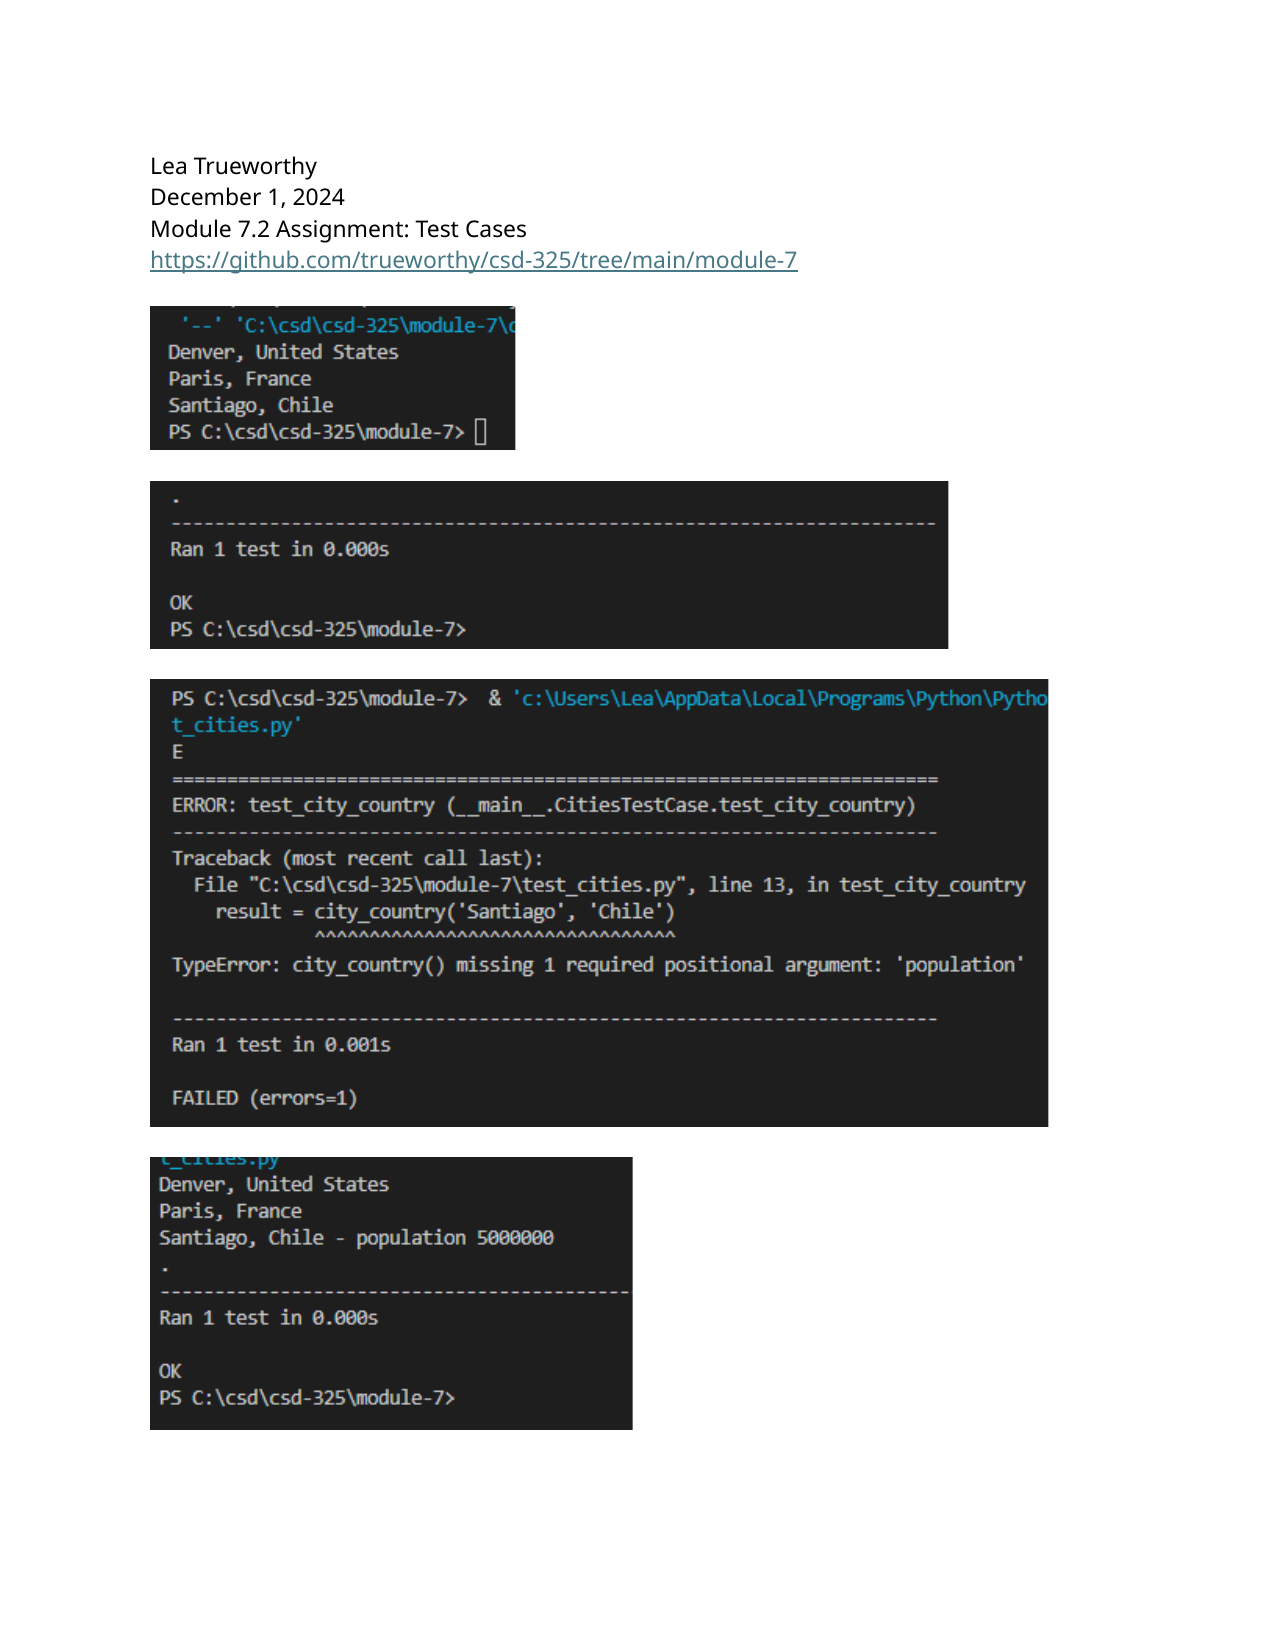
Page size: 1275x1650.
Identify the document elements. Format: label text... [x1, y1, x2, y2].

picture [150, 1157, 633, 1430]
text Module 7.2 Assignment: Test Cases [150, 212, 1125, 244]
picture [150, 306, 516, 450]
picture [150, 481, 949, 649]
picture [150, 679, 1049, 1127]
text December 1, 2024 [150, 181, 1125, 212]
text Lea Trueworthy [150, 150, 1125, 181]
text https://github.com/trueworthy/csd-325/tree/main/module-7 [150, 244, 1125, 275]
